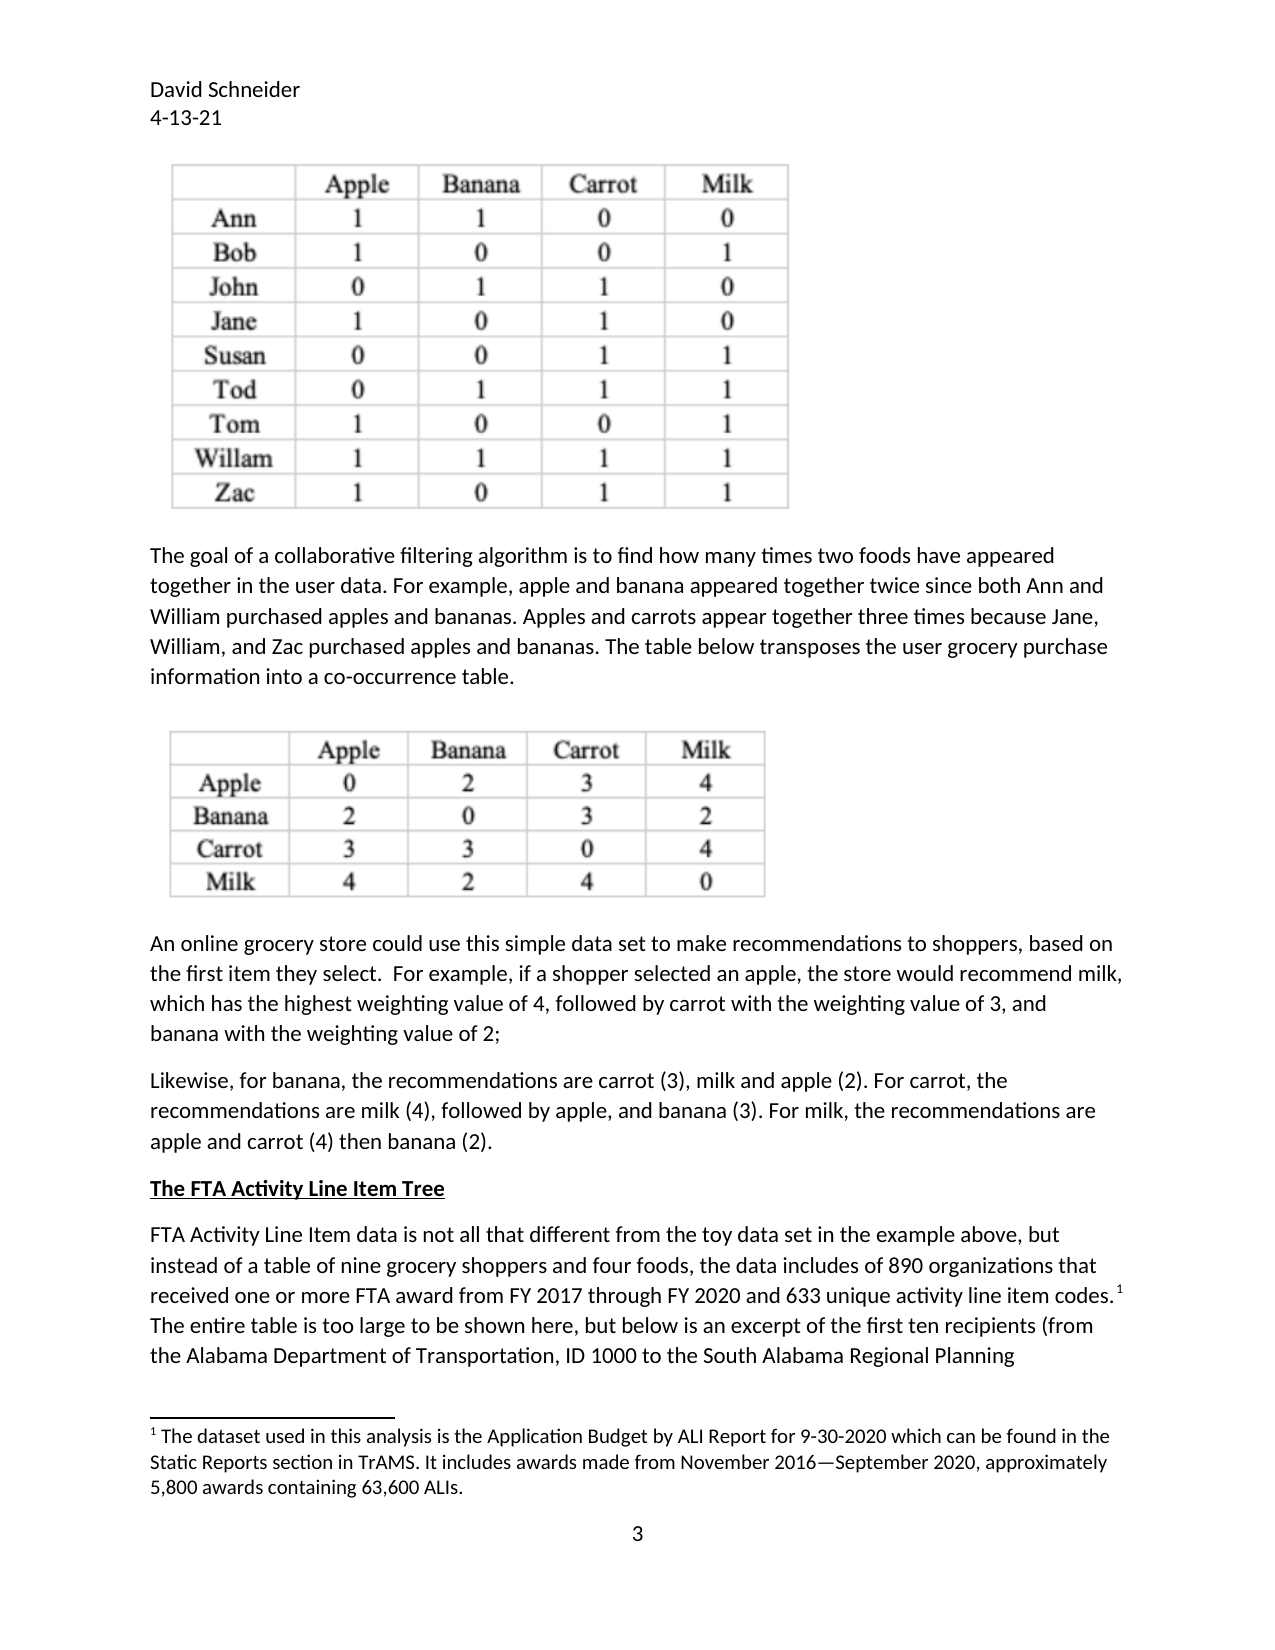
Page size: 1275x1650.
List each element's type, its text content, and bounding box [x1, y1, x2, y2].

text The FTA Activity Line Item Tree [150, 1174, 1125, 1202]
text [150, 1221, 1125, 1369]
text An online grocery store could use this simple data set to make recommendations to shoppers, based on the first item they select. For example, if a shopper selected an apple, the store would recommend milk, which has the highest weighting value of 4, followed by carrot with the weighting value of 3, and banana with the weighting value of 2; [150, 929, 1125, 1048]
picture [150, 709, 784, 911]
text The goal of a collaborative filtering algorithm is to find how many times two foods have appeared together in the user data. For example, apple and banana appeared together twice since both Ann and William purchased apples and bananas. Apples and carrots appear together three times because Jane, William, and Zac purchased apples and bananas. The table below transposes the user grocery purchase information into a co-occurrence table. [150, 541, 1125, 690]
text Likewise, for banana, the recommendations are carrot (3), milk and apple (2). For carrot, the recommendations are milk (4), followed by apple, and banana (3). For milk, the recommendations are apple and carrot (4) then banana (2). [150, 1066, 1125, 1155]
picture [150, 150, 798, 523]
